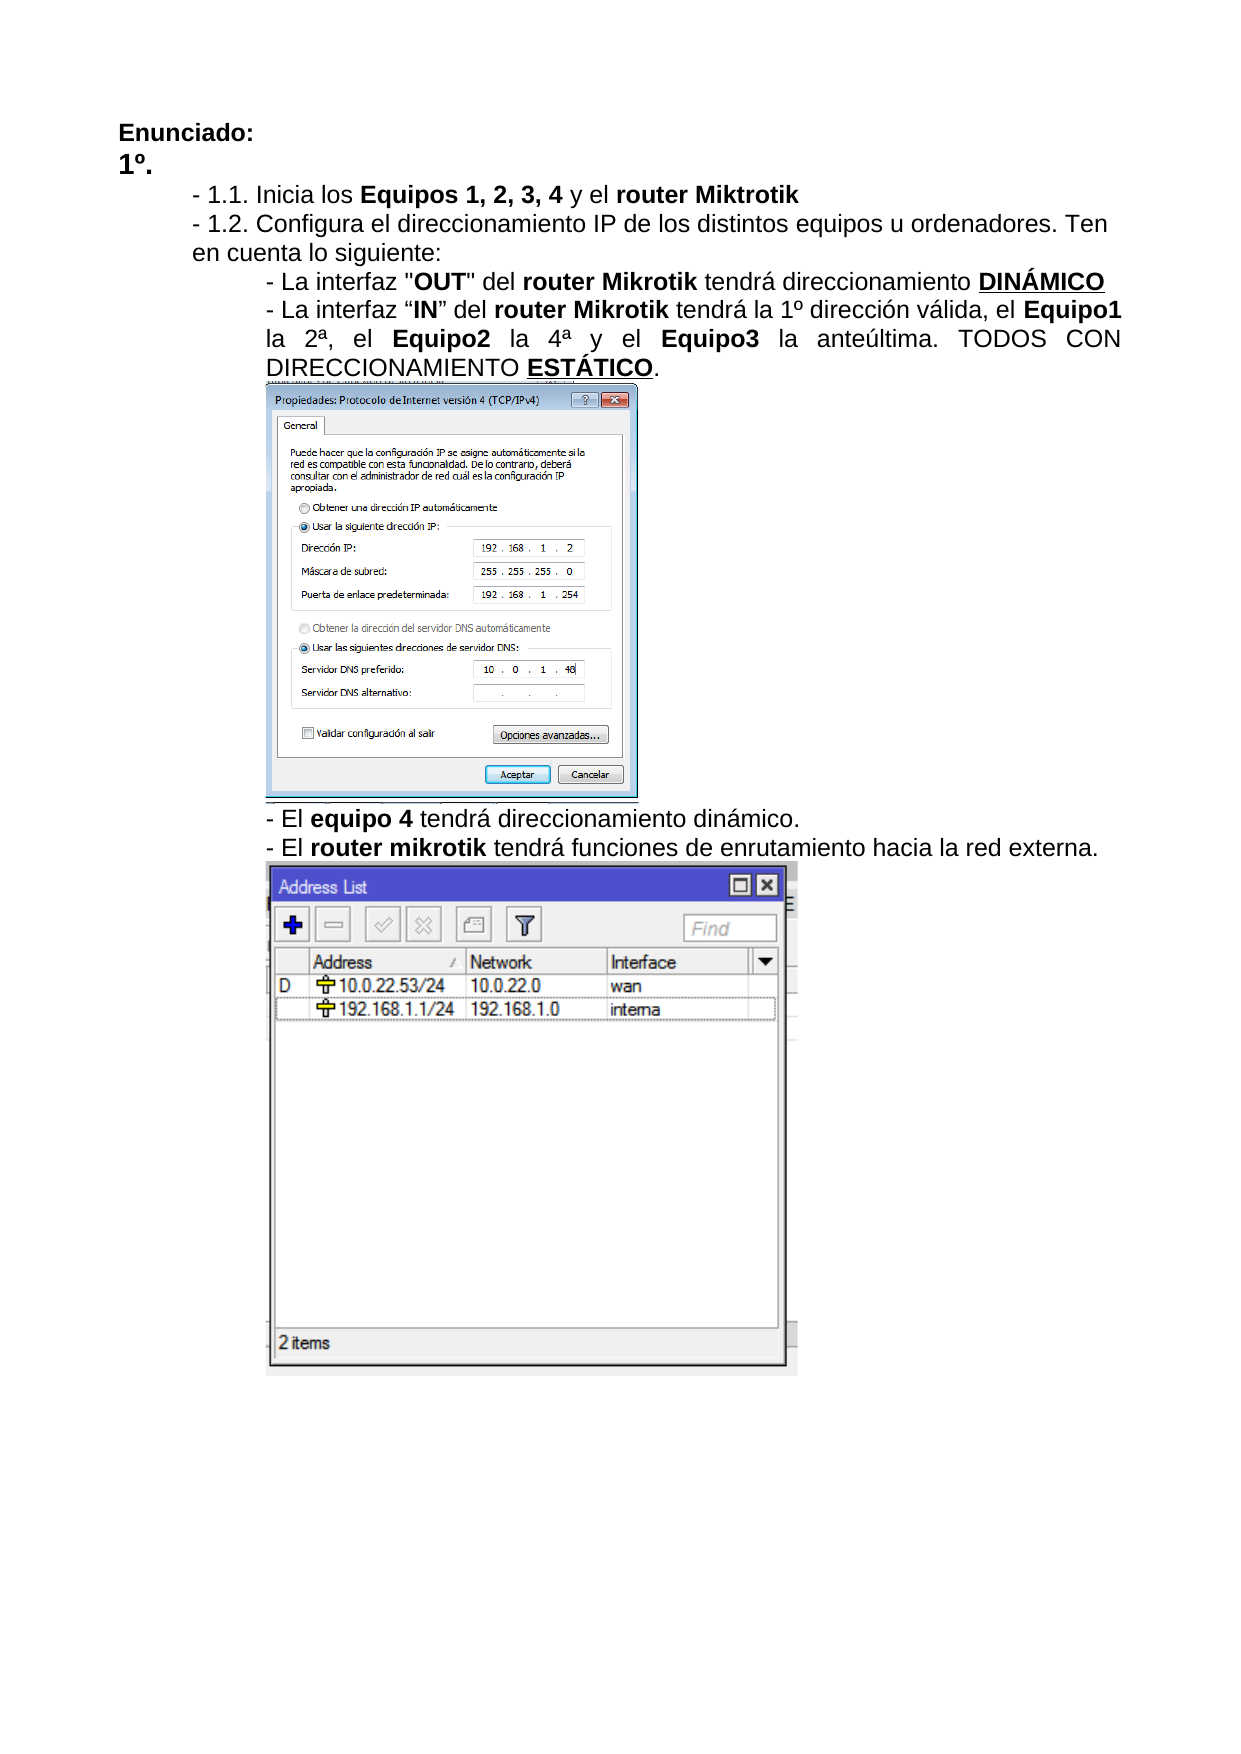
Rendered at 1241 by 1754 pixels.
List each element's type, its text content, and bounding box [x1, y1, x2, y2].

text - El equipo 4 tendrá direccionamiento dinámico. [266, 804, 1122, 832]
text - 1.1. Inicia los Equipos 1, 2, 3, 4 y el router Miktrotik [192, 180, 1122, 209]
text - La interfaz "OUT" del router Mikrotik tendrá direccionamiento DINÁMICO [266, 267, 1122, 295]
text - 1.2. Configura el direccionamiento IP de los distintos equipos u ordenadores. Ten en cuenta lo siguiente: [192, 209, 1122, 267]
text 1º. [118, 147, 1122, 180]
text - El router mikrotik tendrá funciones de enrutamiento hacia la red externa. [266, 832, 1122, 861]
picture [265, 861, 798, 1376]
text Enunciado: [118, 118, 1122, 147]
text - La interfaz “IN” del router Mikrotik tendrá la 1º dirección válida, el Equipo1 la 2ª, el Equipo2 la 4ª y el Equipo3 la anteúltima. TODOS CON DIRECCIONAMIENTO ESTÁTICO. [266, 295, 1122, 382]
picture [265, 381, 639, 804]
